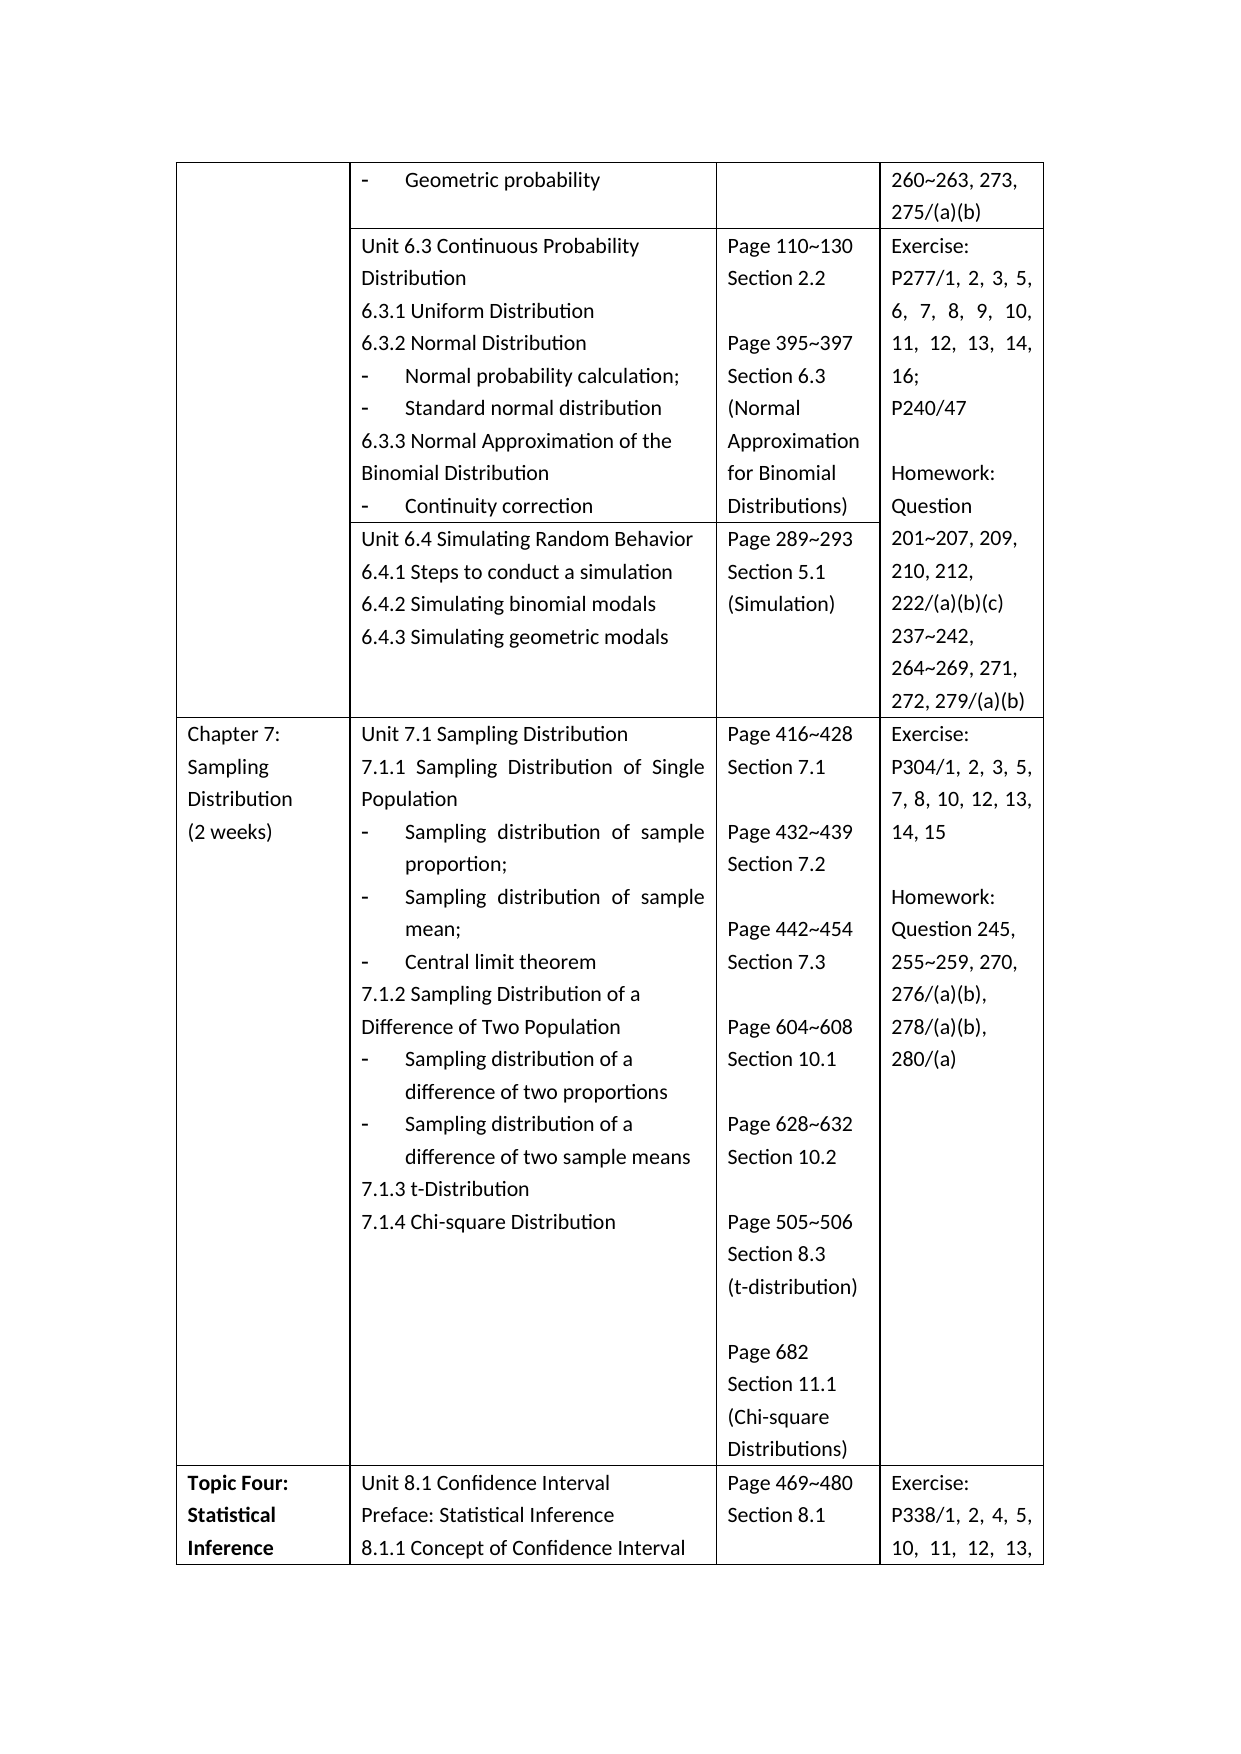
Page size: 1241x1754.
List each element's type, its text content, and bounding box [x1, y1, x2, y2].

table_cell Chapter 7: Sampling Distribution (2 weeks) [177, 718, 349, 1465]
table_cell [351, 163, 716, 228]
table_cell Unit 7.1 Sampling Distribution 7.1.1 Sampling Distribution of Single Population Sampling distribution of sample proportion; Sampling distribution of sample mean; Central limit theorem 7.1.2 Sampling Distribution of a Difference of Two Population Sampling distribution of a difference of two proportions Sampling distribution of a difference of two sample means 7.1.3 t-Distribution 7.1.4 Chi-square Distribution [351, 718, 716, 1465]
table_cell Page 416~428 Section 7.1 Page 432~439 Section 7.2 Page 442~454 Section 7.3 Page 604~608 Section 10.1 Page 628~632 Section 10.2 Page 505~506 Section 8.3 (t-distribution) Page 682 Section 11.1 (Chi-square Distributions) [717, 718, 879, 1465]
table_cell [881, 1466, 1043, 1564]
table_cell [717, 1466, 879, 1564]
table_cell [881, 163, 1043, 228]
table_cell Page 289~293 Section 5.1 (Simulation) [717, 523, 879, 717]
table_cell Unit 6.3 Continuous Probability Distribution 6.3.1 Uniform Distribution 6.3.2 Normal Distribution Normal probability calculation; Standard normal distribution 6.3.3 Normal Approximation of the Binomial Distribution Continuity correction [351, 229, 716, 522]
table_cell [351, 1466, 716, 1564]
table_cell Exercise: P277/1, 2, 3, 5, 6, 7, 8, 9, 10, 11, 12, 13, 14, 16; P240/47 Homework: Question 201~207, 209, 210, 212, 222/(a)(b)(c) 237~242, 264~269, 271, 272, 279/(a)(b) [881, 229, 1043, 717]
table_cell Exercise: P304/1, 2, 3, 5, 7, 8, 10, 12, 13, 14, 15 Homework: Question 245, 255~259, 270, 276/(a)(b), 278/(a)(b), 280/(a) [881, 718, 1043, 1465]
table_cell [177, 1466, 349, 1564]
table_cell Page 110~130 Section 2.2 Page 395~397 Section 6.3 (Normal Approximation for Binomial Distributions) [717, 229, 879, 522]
table_cell Unit 6.4 Simulating Random Behavior 6.4.1 Steps to conduct a simulation 6.4.2 Simulating binomial modals 6.4.3 Simulating geometric modals [351, 523, 716, 717]
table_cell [717, 163, 879, 228]
